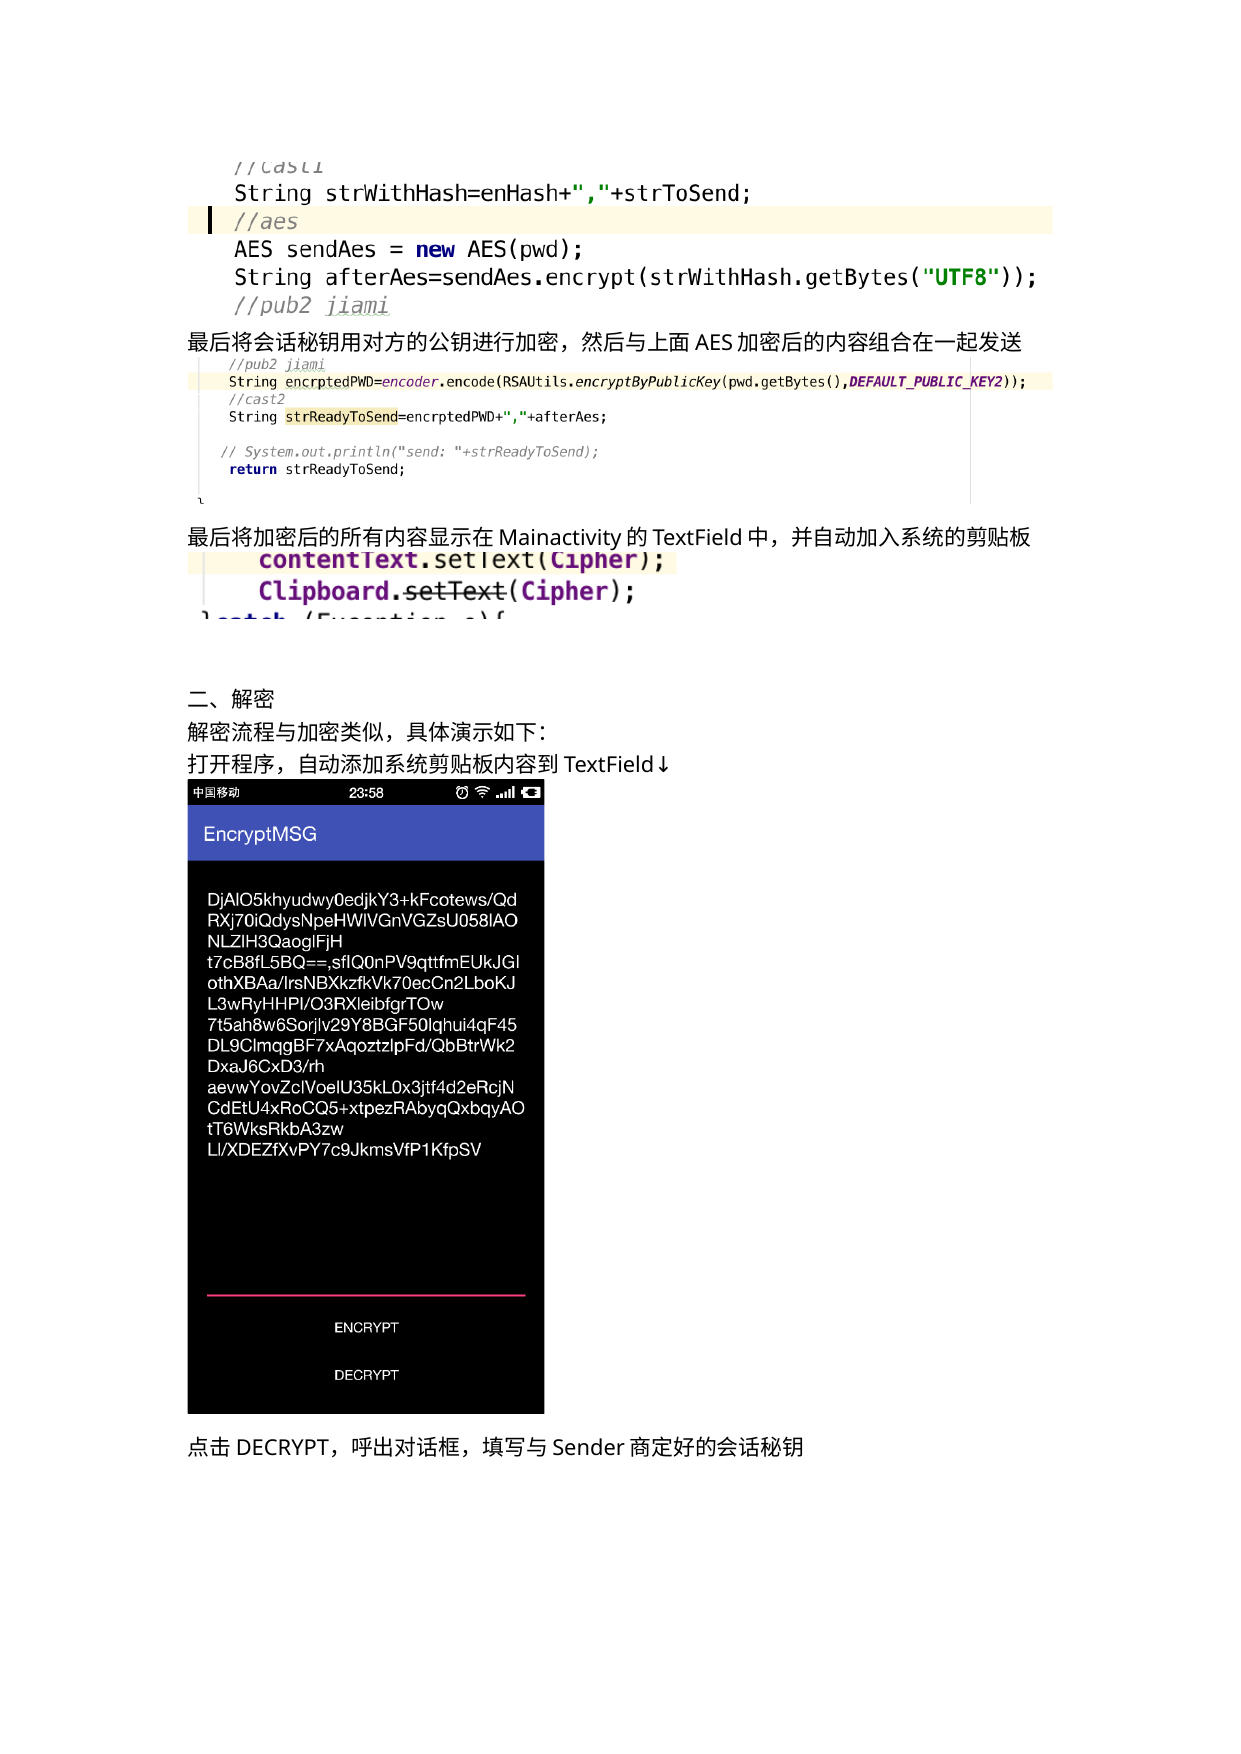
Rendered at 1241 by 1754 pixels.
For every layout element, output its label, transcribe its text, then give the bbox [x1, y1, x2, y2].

text 打开程序，自动添加系统剪贴板内容到TextField↓ [187, 747, 1053, 779]
text 二、解密 [187, 682, 1053, 714]
text 解密流程与加密类似，具体演示如下： [187, 714, 1053, 747]
picture [187, 357, 1053, 504]
text 最后将会话秘钥用对方的公钥进行加密，然后与上面AES加密后的内容组合在一起发送 [187, 316, 1053, 357]
picture [187, 552, 677, 619]
picture [187, 162, 1053, 316]
text 最后将加密后的所有内容显示在Mainactivity的TextField中，并自动加入系统的剪贴板 [187, 519, 1053, 552]
text 点击DECRYPT，呼出对话框，填写与Sender商定好的会话秘钥 [187, 1429, 1053, 1462]
picture [187, 779, 545, 1414]
